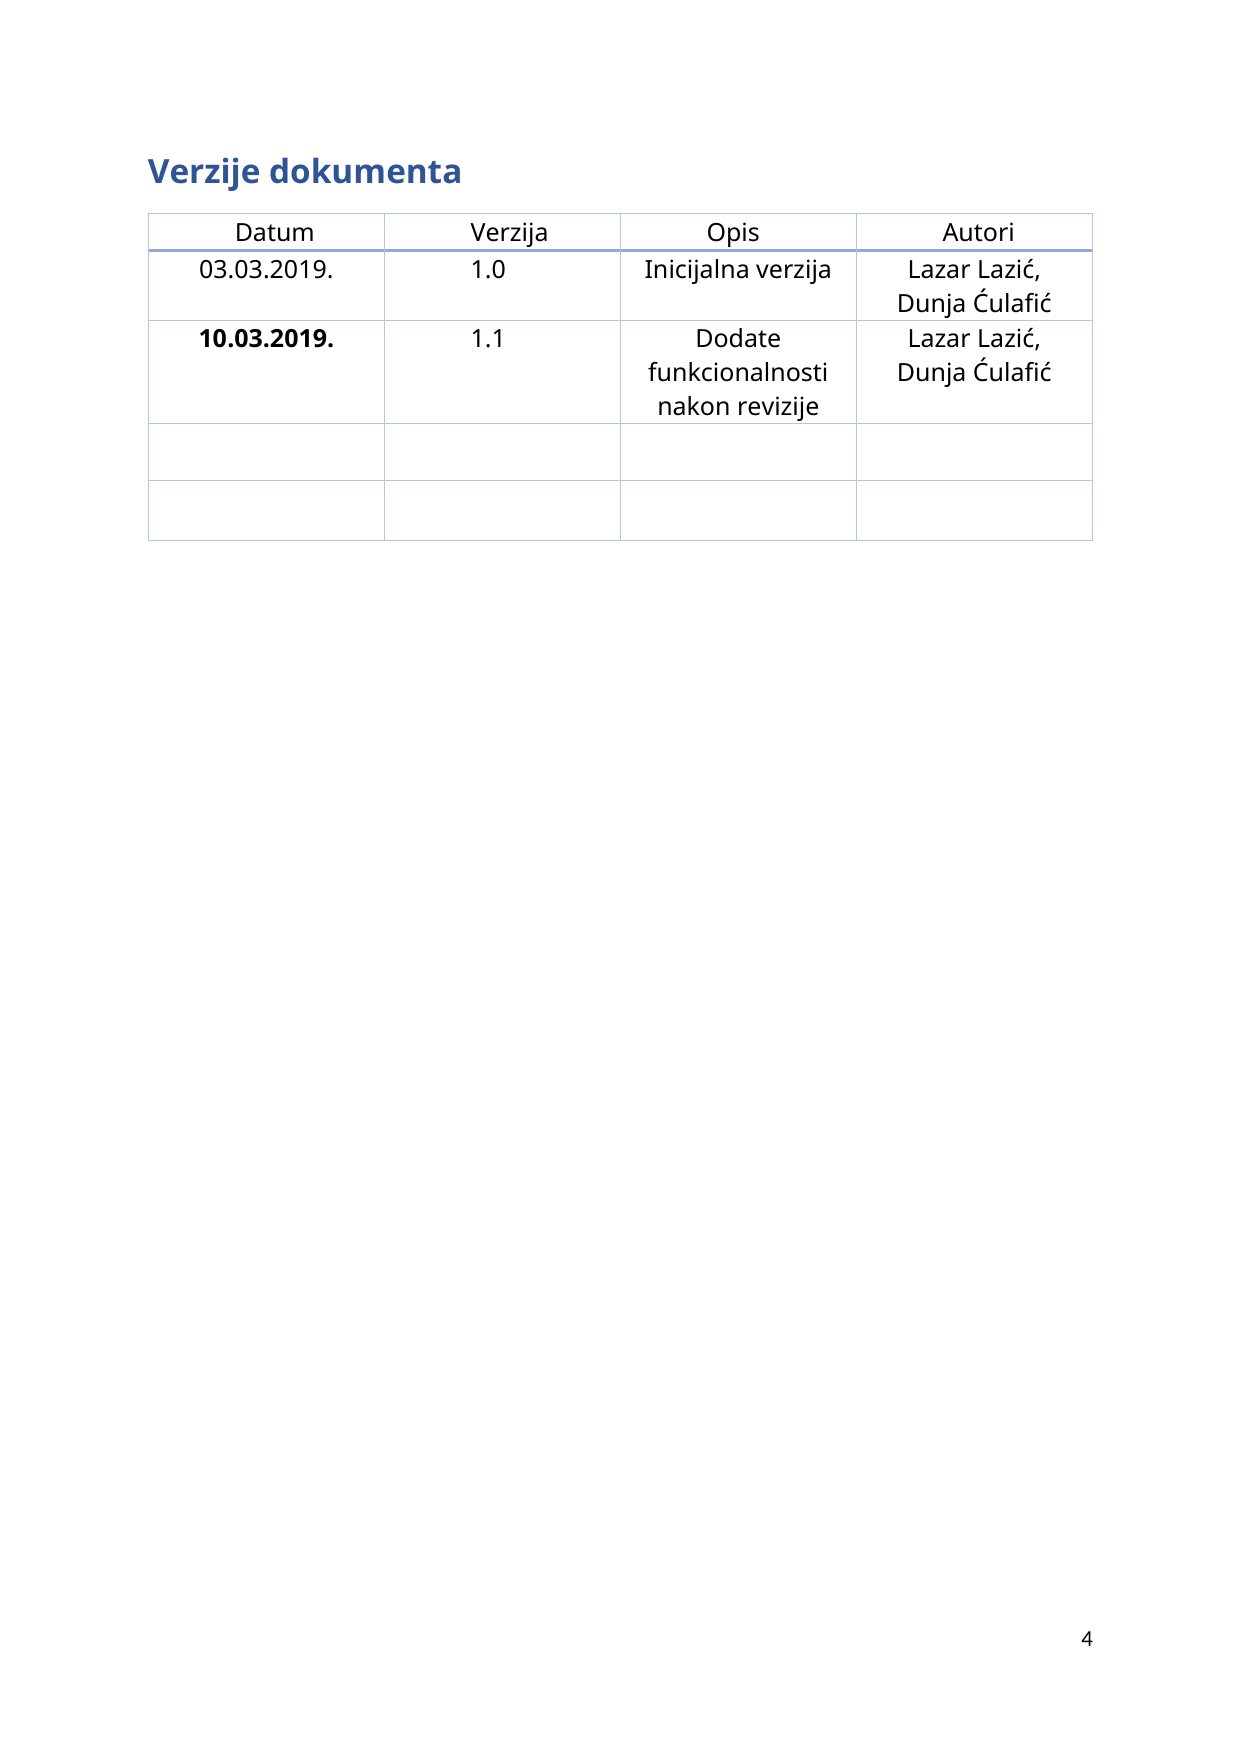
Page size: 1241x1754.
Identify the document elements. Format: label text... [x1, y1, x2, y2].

table_header Autori [857, 214, 1092, 248]
table_header Verzija [385, 214, 620, 248]
table_cell 1.0 [385, 252, 620, 320]
table_cell Dodate funkcionalnosti nakon revizije [621, 321, 856, 423]
table_cell [857, 481, 1092, 540]
table_cell 1.1 [385, 321, 620, 423]
table_cell Lazar Lazić, Dunja Ćulafić [857, 321, 1092, 423]
text Verzije dokumenta [148, 148, 1092, 193]
table_cell [621, 481, 856, 540]
table_header Opis [621, 214, 856, 248]
table_cell Inicijalna verzija [621, 252, 856, 320]
table_cell [149, 424, 384, 480]
table_cell [149, 481, 384, 540]
table_cell [385, 481, 620, 540]
table_cell 03.03.2019. [149, 252, 384, 320]
table_cell Lazar Lazić, Dunja Ćulafić [857, 252, 1092, 320]
table_header Datum [149, 214, 384, 248]
table_cell [621, 424, 856, 480]
table_cell [857, 424, 1092, 480]
table_cell 10.03.2019. [149, 321, 384, 423]
table_cell [385, 424, 620, 480]
